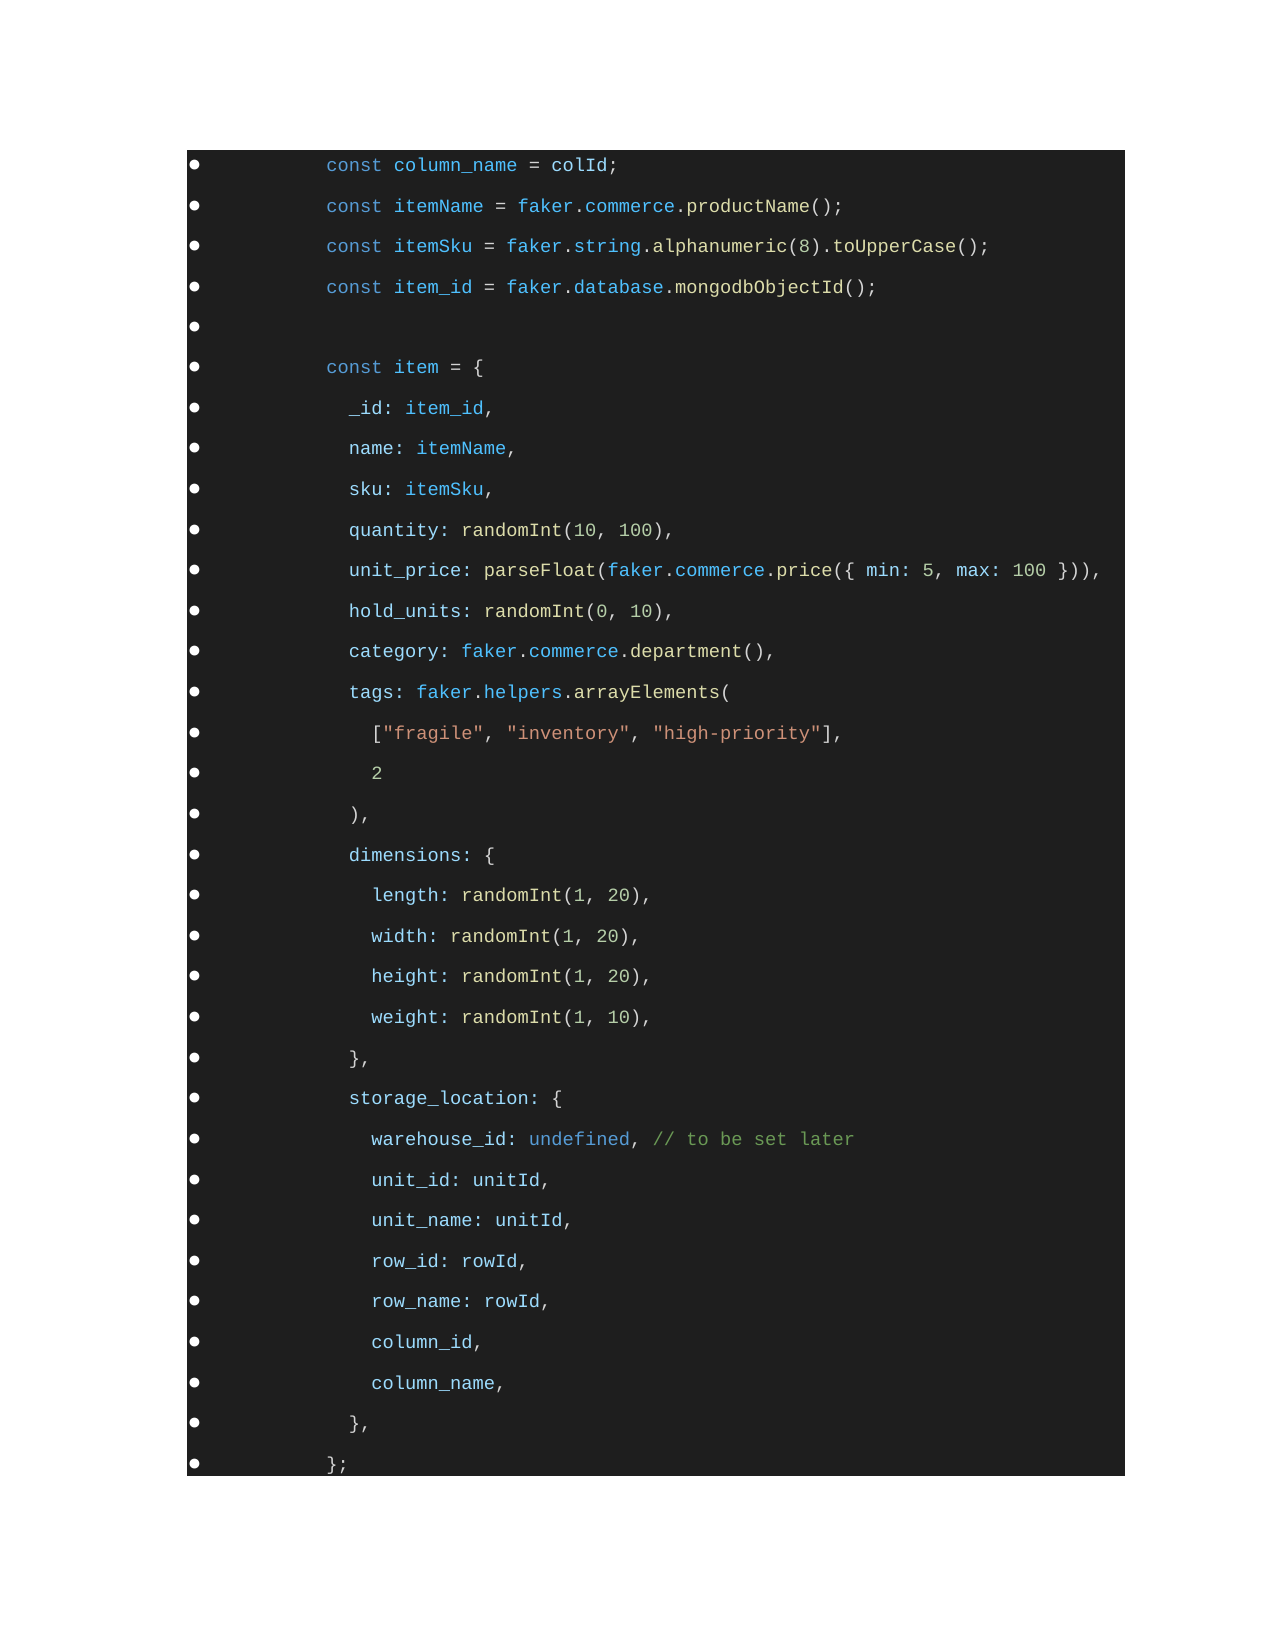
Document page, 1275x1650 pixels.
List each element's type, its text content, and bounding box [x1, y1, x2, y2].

list row_id: rowId, [187, 1246, 1125, 1273]
list column_id, [187, 1327, 1125, 1354]
list width: randomInt(1, 20), [187, 921, 1125, 948]
list }; [187, 1449, 1125, 1476]
list unit_id: unitId, [187, 1164, 1125, 1192]
list const itemName = faker.commerce.productName(); [187, 191, 1125, 218]
list dimensions: { [187, 839, 1125, 867]
list height: randomInt(1, 20), [187, 961, 1125, 988]
list quantity: randomInt(10, 100), [187, 514, 1125, 542]
list const item_id = faker.database.mongodbObjectId(); [187, 272, 1125, 299]
list unit_name: unitId, [187, 1205, 1125, 1232]
list row_name: rowId, [187, 1286, 1125, 1313]
list hold_units: randomInt(0, 10), [187, 596, 1125, 623]
list const itemSku = faker.string.alphanumeric(8).toUpperCase(); [187, 231, 1125, 258]
list length: randomInt(1, 20), [187, 880, 1125, 907]
list ), [187, 799, 1125, 826]
list warehouse_id: undefined, // to be set later [187, 1124, 1125, 1151]
list }, [187, 1043, 1125, 1070]
list _id: item_id, [187, 393, 1125, 420]
list }, [187, 1408, 1125, 1435]
list column_name, [187, 1368, 1125, 1395]
list 2 [187, 758, 1125, 785]
list tags: faker.helpers.arrayElements( [187, 677, 1125, 704]
list category: faker.commerce.department(), [187, 636, 1125, 663]
list unit_price: parseFloat(faker.commerce.price({ min: 5, max: 100 })), [187, 555, 1125, 582]
list const column_name = colId; [187, 150, 1125, 177]
list const item = { [187, 352, 1125, 379]
list ["fragile", "inventory", "high-priority"], [187, 718, 1125, 745]
list storage_location: { [187, 1083, 1125, 1110]
list weight: randomInt(1, 10), [187, 1002, 1125, 1029]
list sku: itemSku, [187, 474, 1125, 501]
list name: itemName, [187, 433, 1125, 460]
